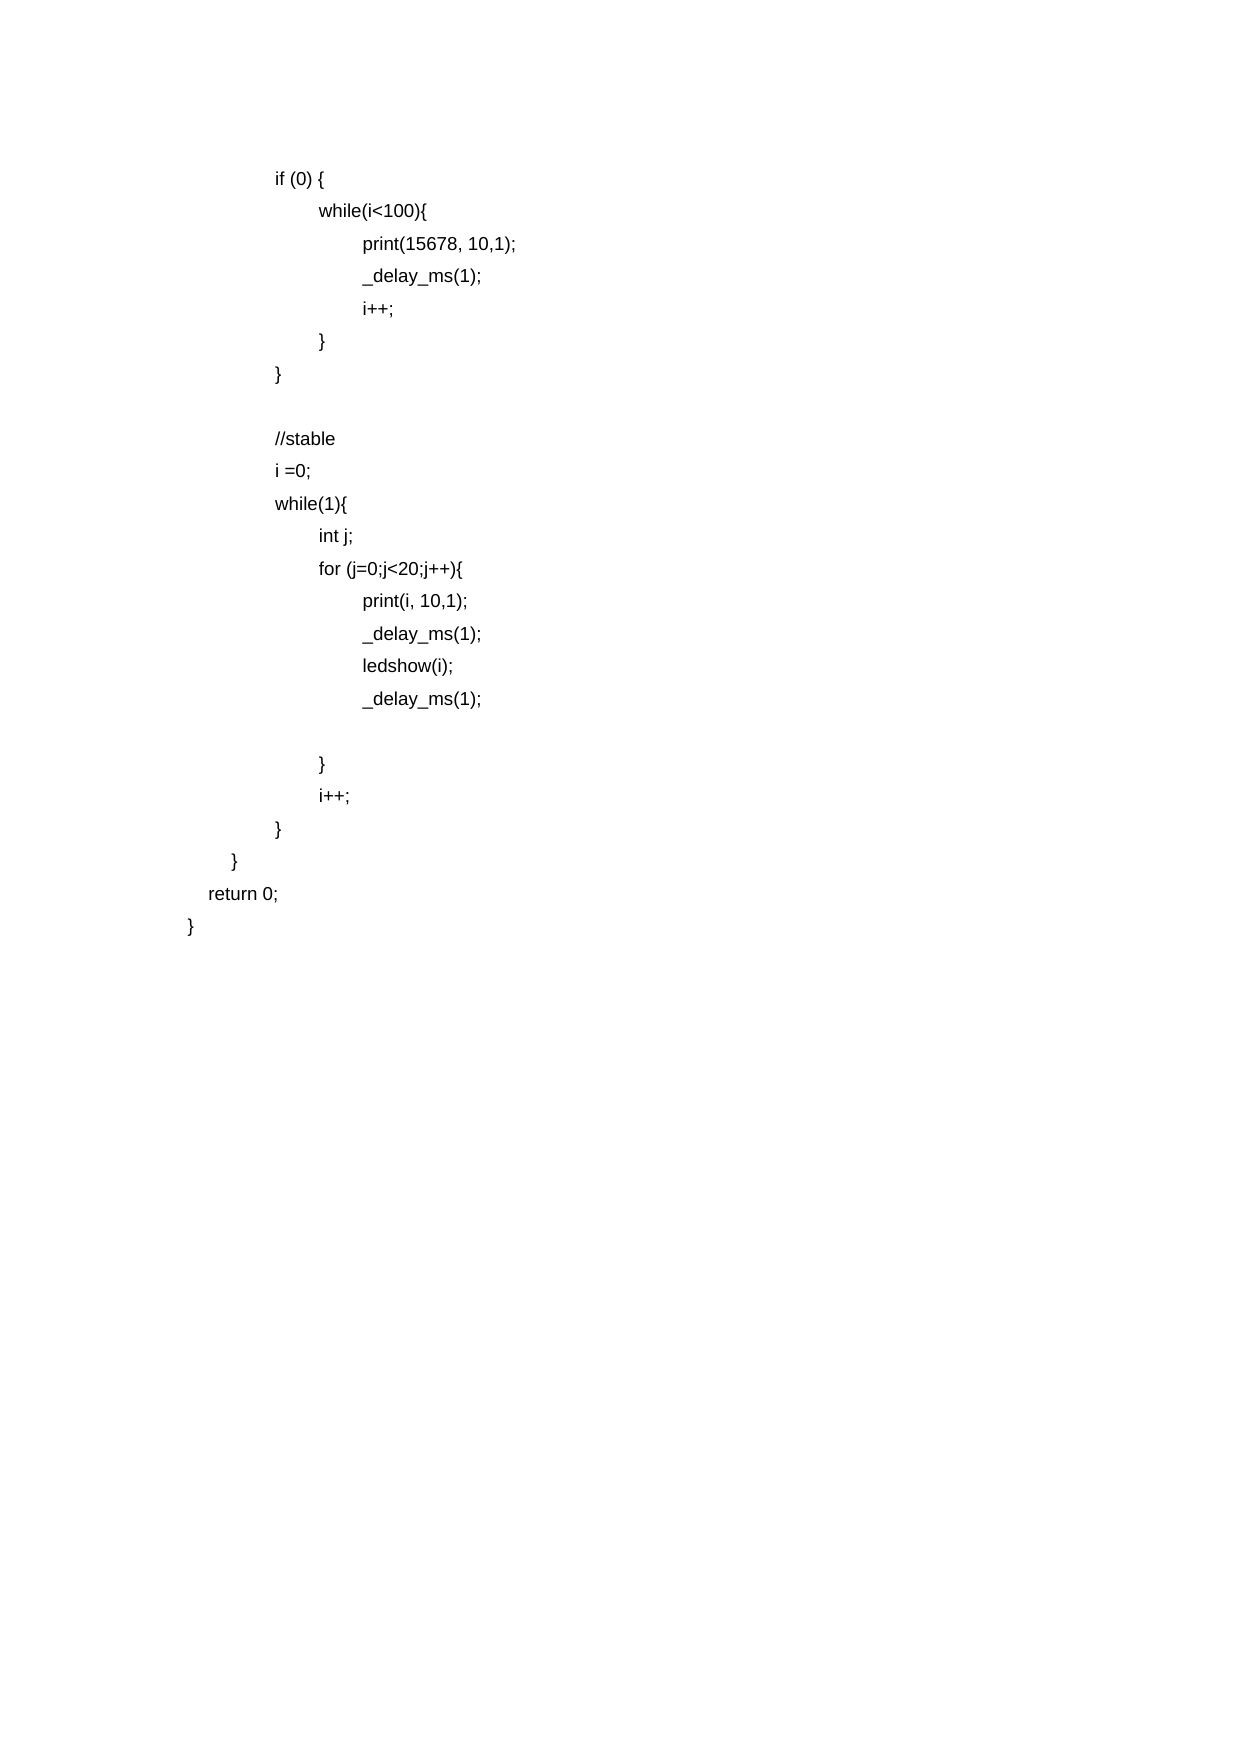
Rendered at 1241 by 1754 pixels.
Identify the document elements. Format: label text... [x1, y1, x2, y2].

text } [187, 324, 1053, 357]
text _delay_ms(1); [187, 682, 1053, 714]
text } [187, 747, 1053, 779]
text i++; [187, 779, 1053, 812]
text return 0; [187, 877, 1053, 909]
text _delay_ms(1); [187, 259, 1053, 292]
text } [187, 844, 1053, 877]
text while(1){ [187, 487, 1053, 519]
text ledshow(i); [187, 649, 1053, 682]
text } [187, 357, 1053, 389]
text } [187, 812, 1053, 844]
text i++; [187, 292, 1053, 324]
text } [187, 909, 1053, 942]
text i =0; [187, 454, 1053, 487]
text print(i, 10,1); [187, 584, 1053, 617]
text while(i<100){ [187, 194, 1053, 227]
text _delay_ms(1); [187, 617, 1053, 649]
text //stable [187, 422, 1053, 454]
text if (0) { [187, 162, 1053, 194]
text for (j=0;j<20;j++){ [187, 552, 1053, 584]
text int j; [187, 519, 1053, 552]
text print(15678, 10,1); [187, 227, 1053, 259]
